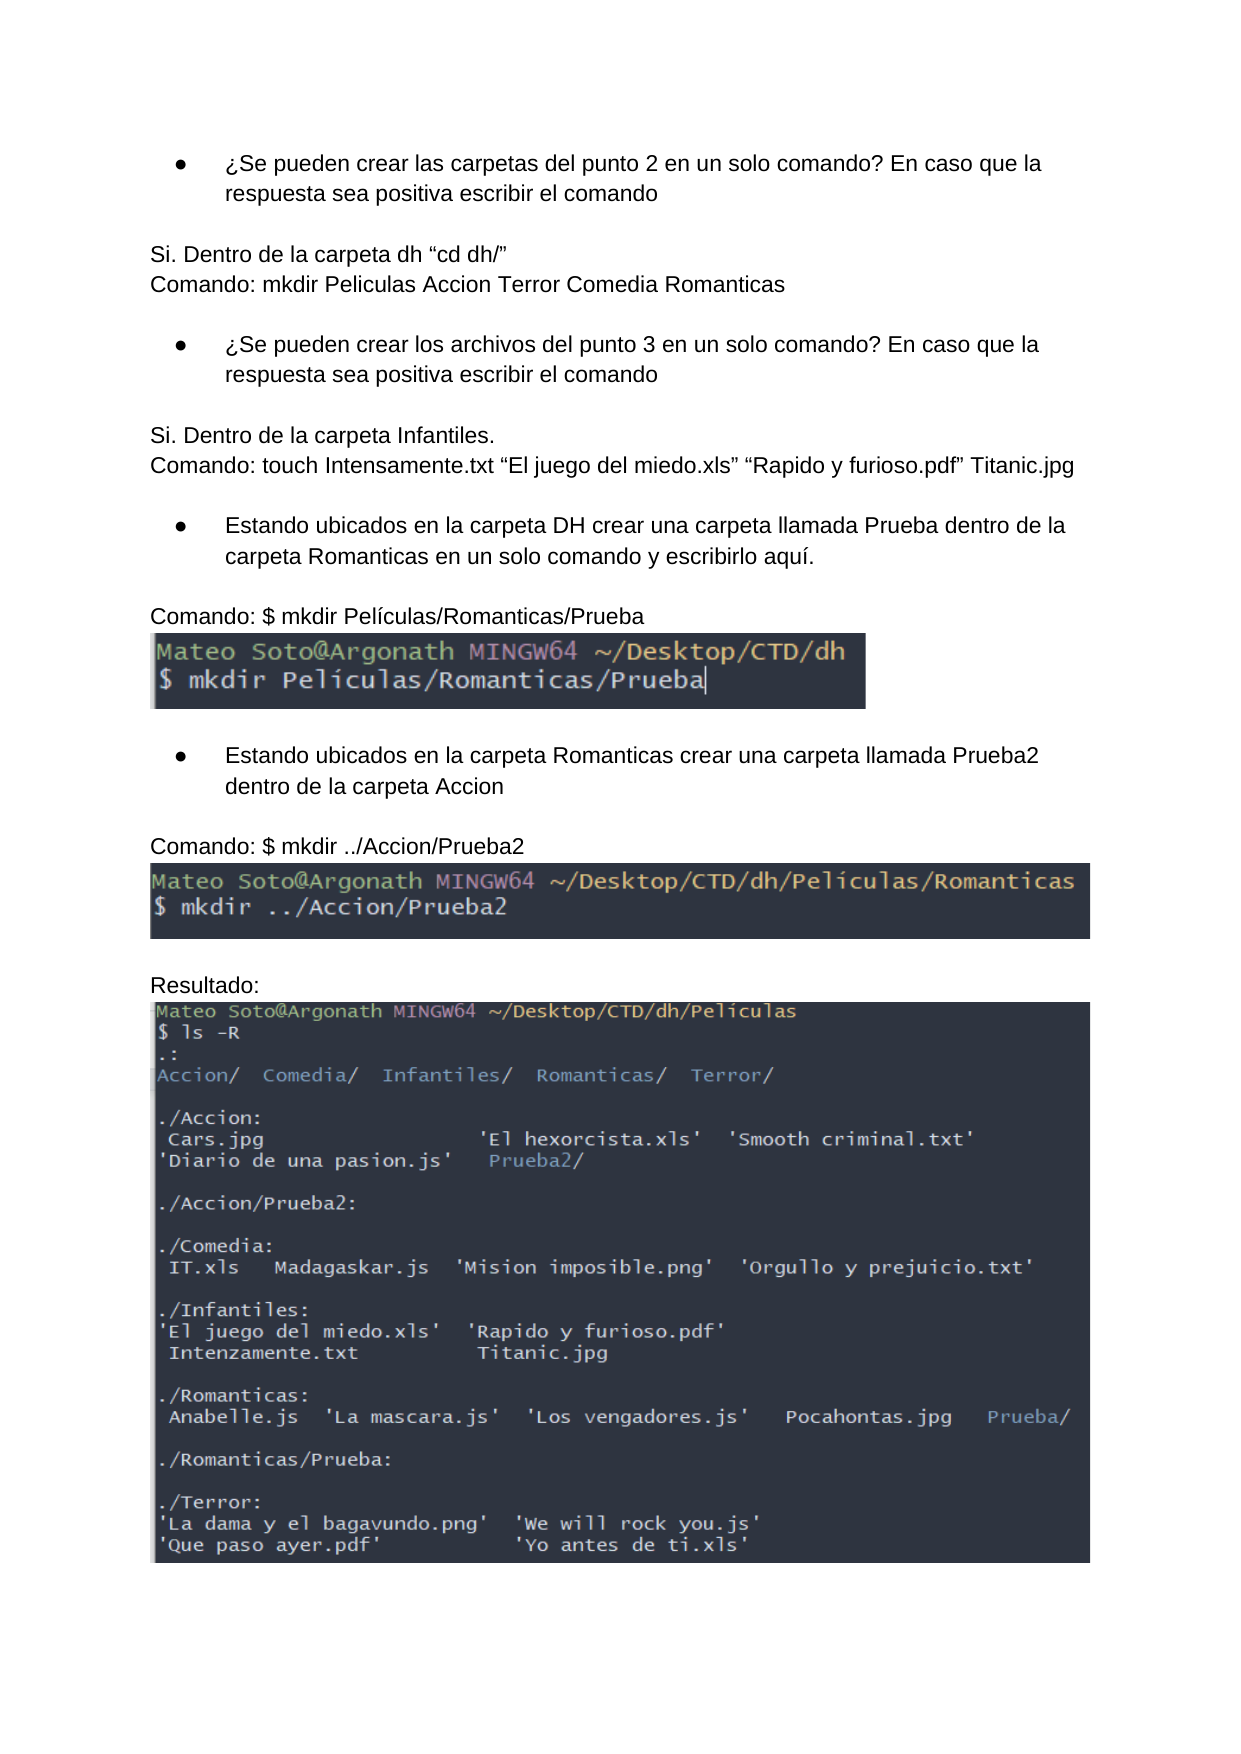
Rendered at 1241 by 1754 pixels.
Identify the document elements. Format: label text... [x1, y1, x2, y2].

picture [150, 1002, 1091, 1563]
text Comando: touch Intensamente.txt “El juego del miedo.xls” “Rapido y furioso.pdf” Titanic.jpg [150, 452, 1090, 478]
picture [150, 863, 1091, 939]
text Comando: $ mkdir ../Accion/Prueba2 [150, 833, 1090, 859]
text Si. Dentro de la carpeta Infantiles. [150, 422, 1090, 448]
list Estando ubicados en la carpeta DH crear una carpeta llamada Prueba dentro de la carpeta Romanticas en un solo comando y escribirlo aquí. [187, 512, 1090, 569]
text Resultado: [150, 972, 1090, 999]
picture [150, 633, 866, 709]
text Comando: mkdir Peliculas Accion Terror Comedia Romanticas [150, 271, 1090, 297]
list ¿Se pueden crear los archivos del punto 3 en un solo comando? En caso que la respuesta sea positiva escribir el comando [187, 331, 1090, 388]
list ¿Se pueden crear las carpetas del punto 2 en un solo comando? En caso que la respuesta sea positiva escribir el comando [187, 150, 1090, 207]
list Estando ubicados en la carpeta Romanticas crear una carpeta llamada Prueba2 dentro de la carpeta Accion [187, 742, 1090, 799]
text Comando: $ mkdir Películas/Romanticas/Prueba [150, 603, 1090, 629]
text Si. Dentro de la carpeta dh “cd dh/” [150, 241, 1090, 267]
